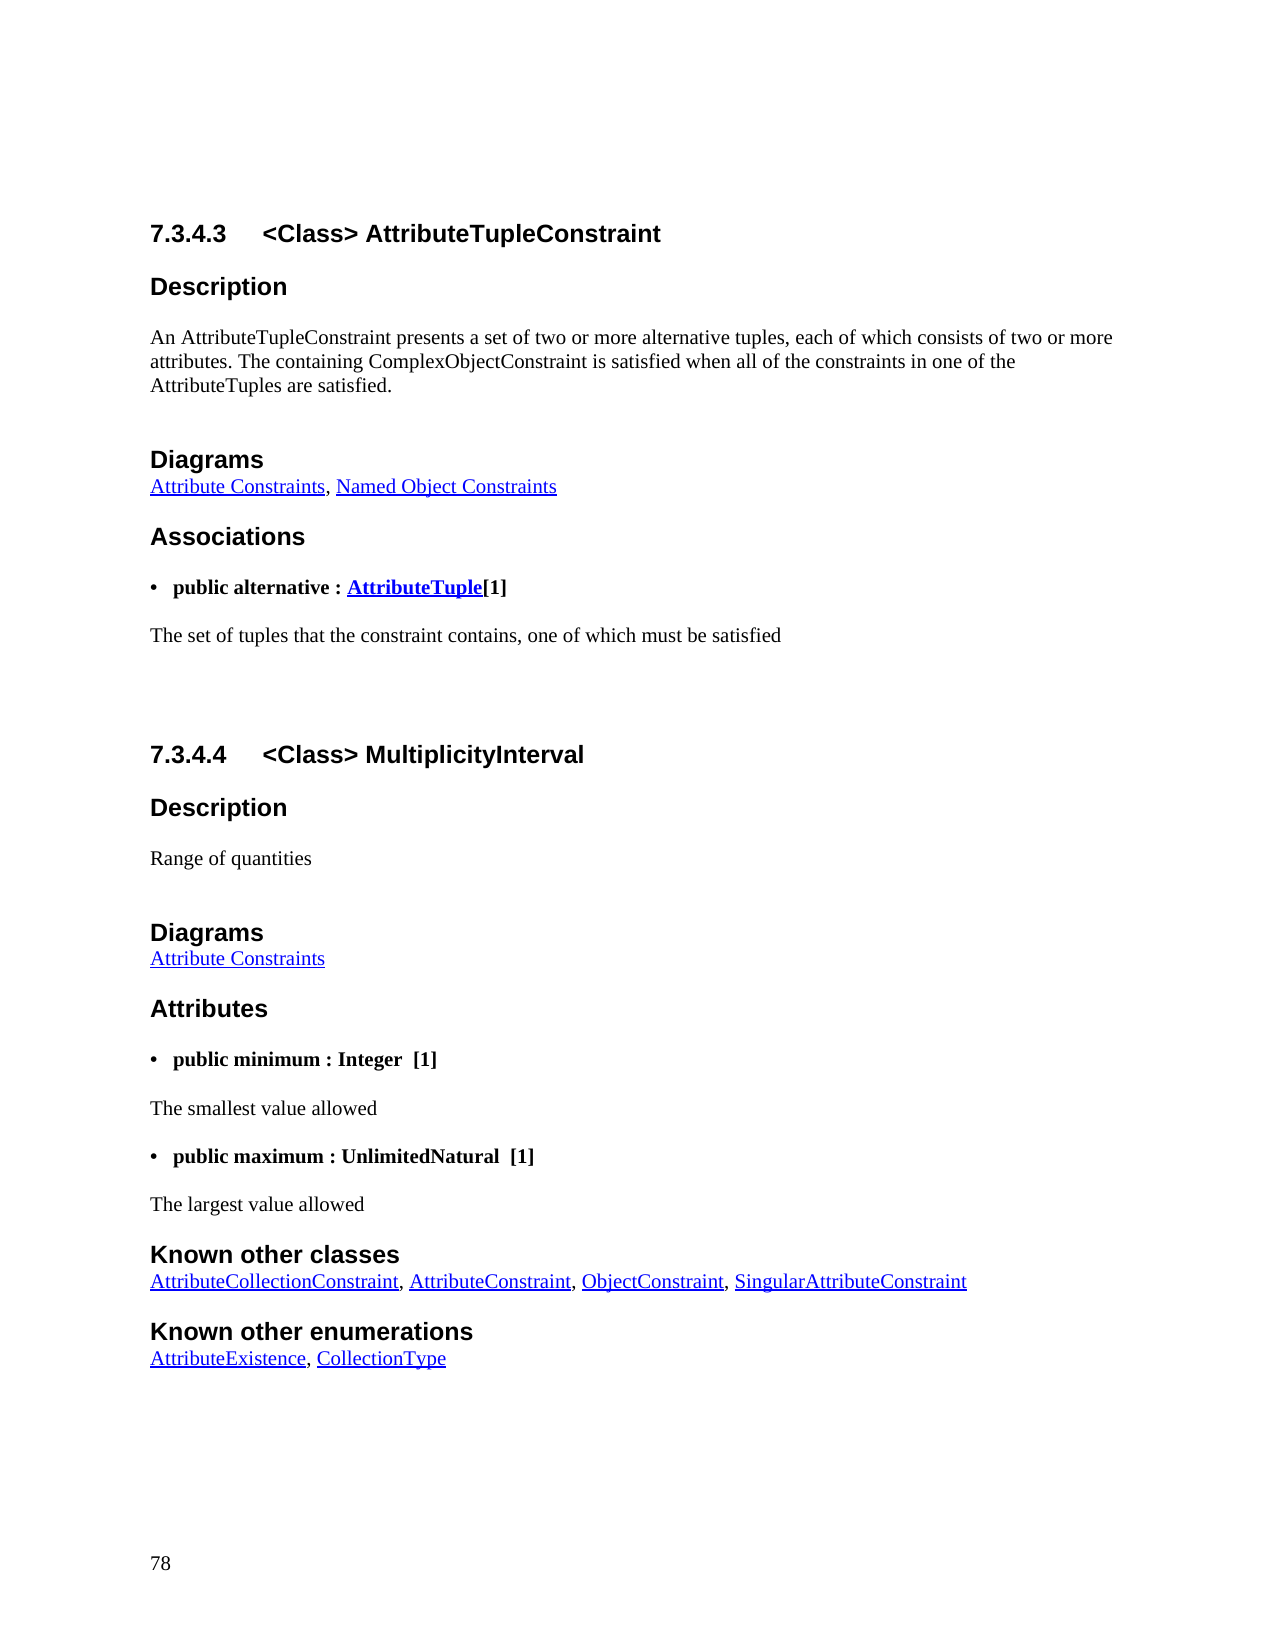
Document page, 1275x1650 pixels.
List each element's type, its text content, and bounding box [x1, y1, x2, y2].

text Description [150, 272, 1125, 301]
text • public alternative : AttributeTuple[1] [150, 574, 1125, 599]
text The set of tuples that the constraint contains, one of which must be satisfied [150, 623, 1125, 647]
subtitle <Class> MultiplicityInterval [150, 740, 1125, 768]
text AttributeExistence, CollectionType [150, 1345, 1125, 1369]
text Known other classes [150, 1240, 1125, 1268]
text • public minimum : Integer [1] [150, 1047, 1125, 1071]
text Associations [150, 522, 1125, 551]
text Attribute Constraints [150, 946, 1125, 970]
text The smallest value allowed [150, 1095, 1125, 1119]
text Attribute Constraints, Named Object Constraints [150, 474, 1125, 498]
text An AttributeTupleConstraint presents a set of two or more alternative tuples, each of which consists of two or more attributes. The containing ComplexObjectConstraint is satisfied when all of the constraints in one of the AttributeTuples are satisfied. [150, 324, 1125, 397]
text The largest value allowed [150, 1192, 1125, 1216]
text Diagrams [150, 445, 1125, 474]
text Range of quantities [150, 845, 1125, 869]
subtitle <Class> AttributeTupleConstraint [150, 219, 1125, 248]
text Description [150, 793, 1125, 821]
text Known other enumerations [150, 1317, 1125, 1345]
text Attributes [150, 994, 1125, 1023]
text • public maximum : UnlimitedNatural [1] [150, 1143, 1125, 1168]
text Diagrams [150, 918, 1125, 946]
text AttributeCollectionConstraint, AttributeConstraint, ObjectConstraint, SingularAttributeConstraint [150, 1268, 1125, 1293]
